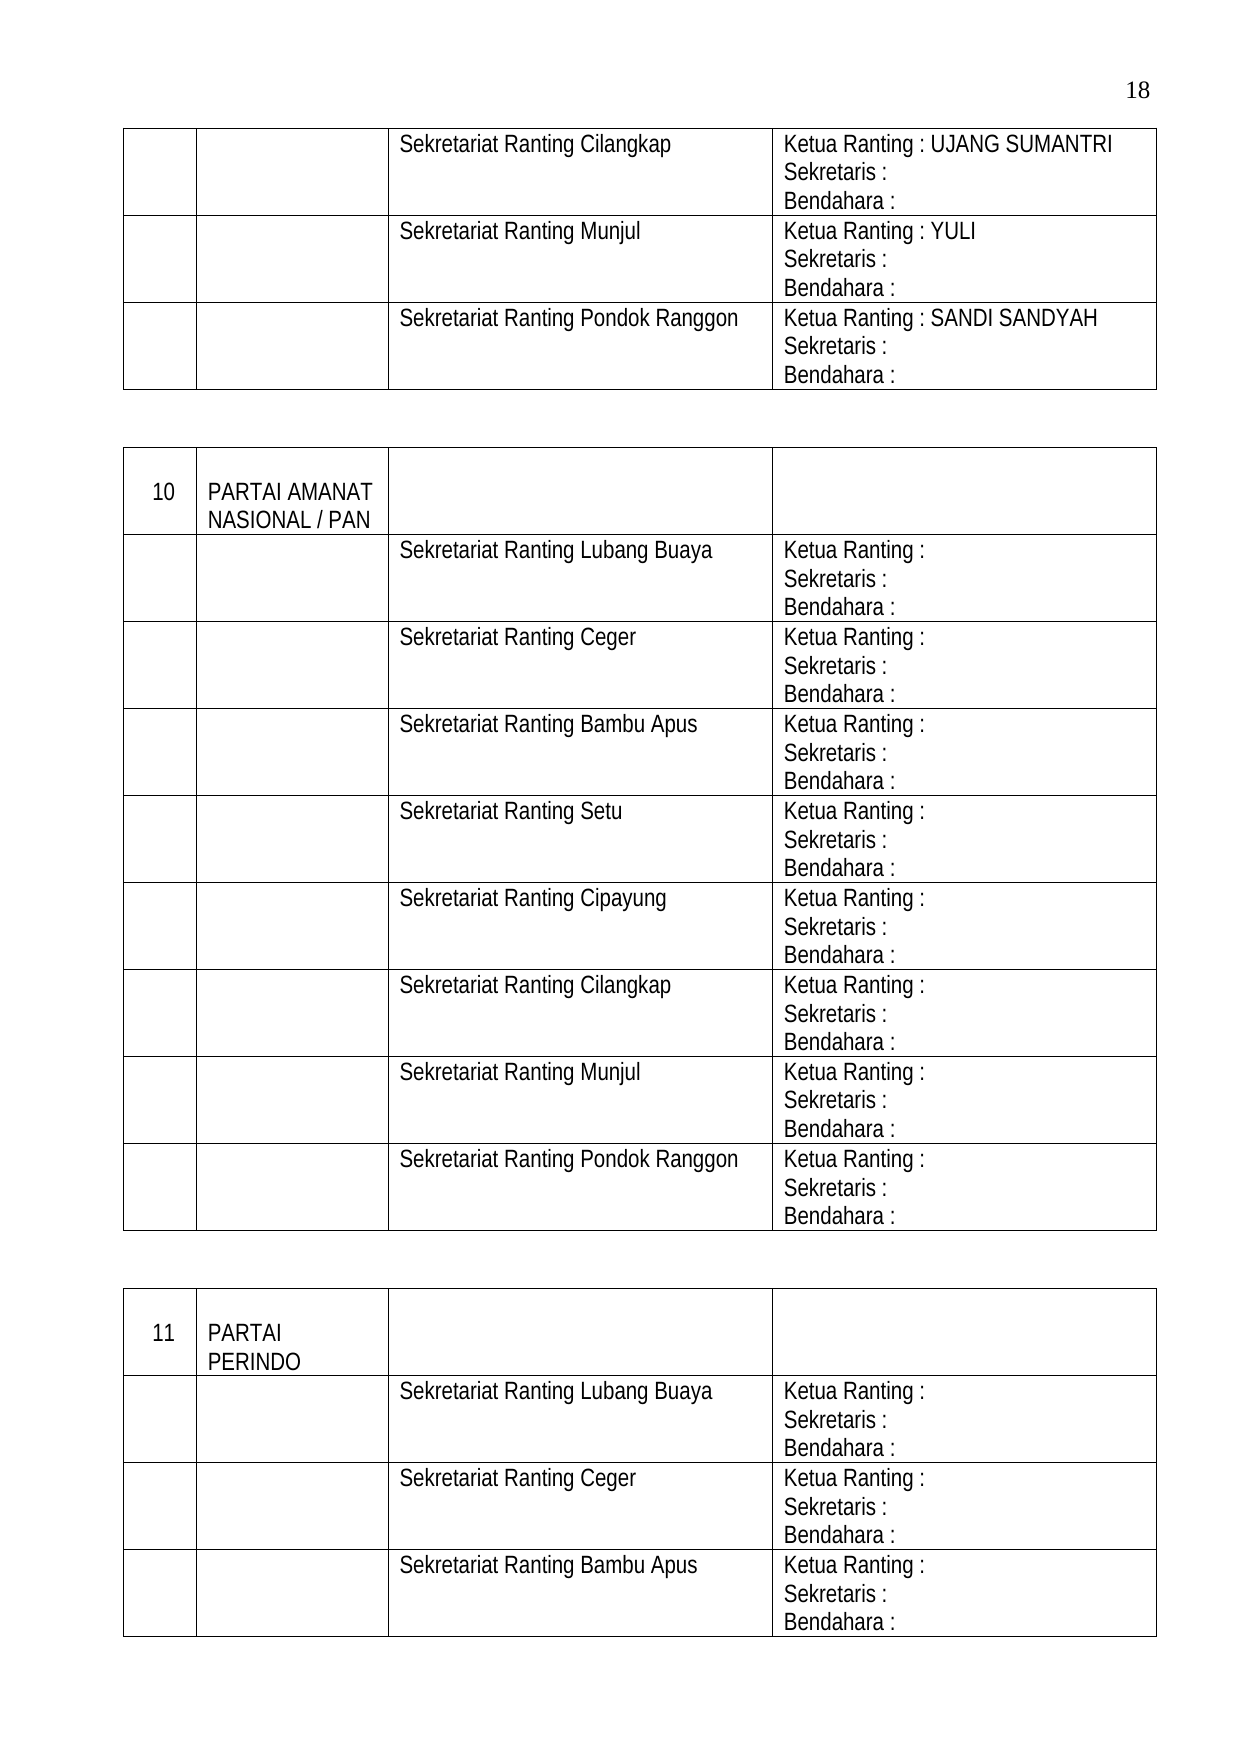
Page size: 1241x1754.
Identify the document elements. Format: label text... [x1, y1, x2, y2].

table_cell Ketua Ranting : Sekretaris : Bendahara : [773, 970, 1156, 1056]
table_cell [124, 709, 196, 795]
table_cell Ketua Ranting : Sekretaris : Bendahara : [773, 1057, 1156, 1143]
table_header PARTAI AMANAT NASIONAL / PAN [197, 448, 388, 534]
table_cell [773, 1376, 1156, 1462]
table_cell [124, 1057, 196, 1143]
table_cell Sekretariat Ranting Lubang Buaya [389, 1376, 772, 1462]
table_cell [197, 303, 388, 389]
table_cell Ketua Ranting : UJANG SUMANTRI Sekretaris : Bendahara : [773, 129, 1156, 215]
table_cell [773, 1550, 1156, 1636]
table_cell Sekretariat Ranting Setu [389, 796, 772, 882]
table_cell Ketua Ranting : SANDI SANDYAH Sekretaris : Bendahara : [773, 303, 1156, 389]
table_header PARTAI PERINDO [197, 1289, 388, 1375]
table_cell Sekretariat Ranting Bambu Apus [389, 709, 772, 795]
table_cell [197, 1550, 388, 1636]
table_cell Sekretariat Ranting Cipayung [389, 883, 772, 969]
table_cell [197, 1463, 388, 1549]
table_cell [197, 970, 388, 1056]
table_cell [124, 1376, 196, 1462]
table_header [389, 448, 772, 534]
table_cell Sekretariat Ranting Pondok Ranggon [389, 1144, 772, 1230]
table_cell Sekretariat Ranting Cilangkap [389, 129, 772, 215]
table_cell Sekretariat Ranting Lubang Buaya [389, 535, 772, 621]
table_cell [124, 796, 196, 882]
table_cell [197, 1057, 388, 1143]
table_header [773, 448, 1156, 534]
table_cell Ketua Ranting : Sekretaris : Bendahara : [773, 883, 1156, 969]
table_cell [197, 796, 388, 882]
table_cell Sekretariat Ranting Pondok Ranggon [389, 303, 772, 389]
table_header [773, 1289, 1156, 1375]
table_cell [124, 1144, 196, 1230]
table_cell [124, 1463, 196, 1549]
table_cell Sekretariat Ranting Munjul [389, 1057, 772, 1143]
table_cell [197, 129, 388, 215]
table_cell [124, 970, 196, 1056]
table_cell [124, 622, 196, 708]
table_cell [124, 535, 196, 621]
table_cell Sekretariat Ranting Munjul [389, 216, 772, 302]
table_cell Ketua Ranting : Sekretaris : Bendahara : [773, 622, 1156, 708]
table_cell [197, 216, 388, 302]
table_cell [197, 709, 388, 795]
table_cell [197, 1376, 388, 1462]
table_cell Ketua Ranting : Sekretaris : Bendahara : [773, 535, 1156, 621]
table_header 11 [124, 1289, 196, 1375]
table_cell [124, 216, 196, 302]
table_cell [197, 1144, 388, 1230]
table_cell Sekretariat Ranting Cilangkap [389, 970, 772, 1056]
table_cell [124, 303, 196, 389]
table_cell Ketua Ranting : Sekretaris : Bendahara : [773, 796, 1156, 882]
table_cell [197, 622, 388, 708]
table_cell Ketua Ranting : YULI Sekretaris : Bendahara : [773, 216, 1156, 302]
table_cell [773, 1463, 1156, 1549]
table_cell Sekretariat Ranting Bambu Apus [389, 1550, 772, 1636]
table_header 10 [124, 448, 196, 534]
table_cell [197, 535, 388, 621]
table_cell Ketua Ranting : Sekretaris : Bendahara : [773, 1144, 1156, 1230]
table_cell Sekretariat Ranting Ceger [389, 622, 772, 708]
table_cell [124, 129, 196, 215]
table_cell Sekretariat Ranting Ceger [389, 1463, 772, 1549]
table_header [389, 1289, 772, 1375]
table_cell [124, 883, 196, 969]
table_cell [197, 883, 388, 969]
table_cell [124, 1550, 196, 1636]
table_cell Ketua Ranting : Sekretaris : Bendahara : [773, 709, 1156, 795]
